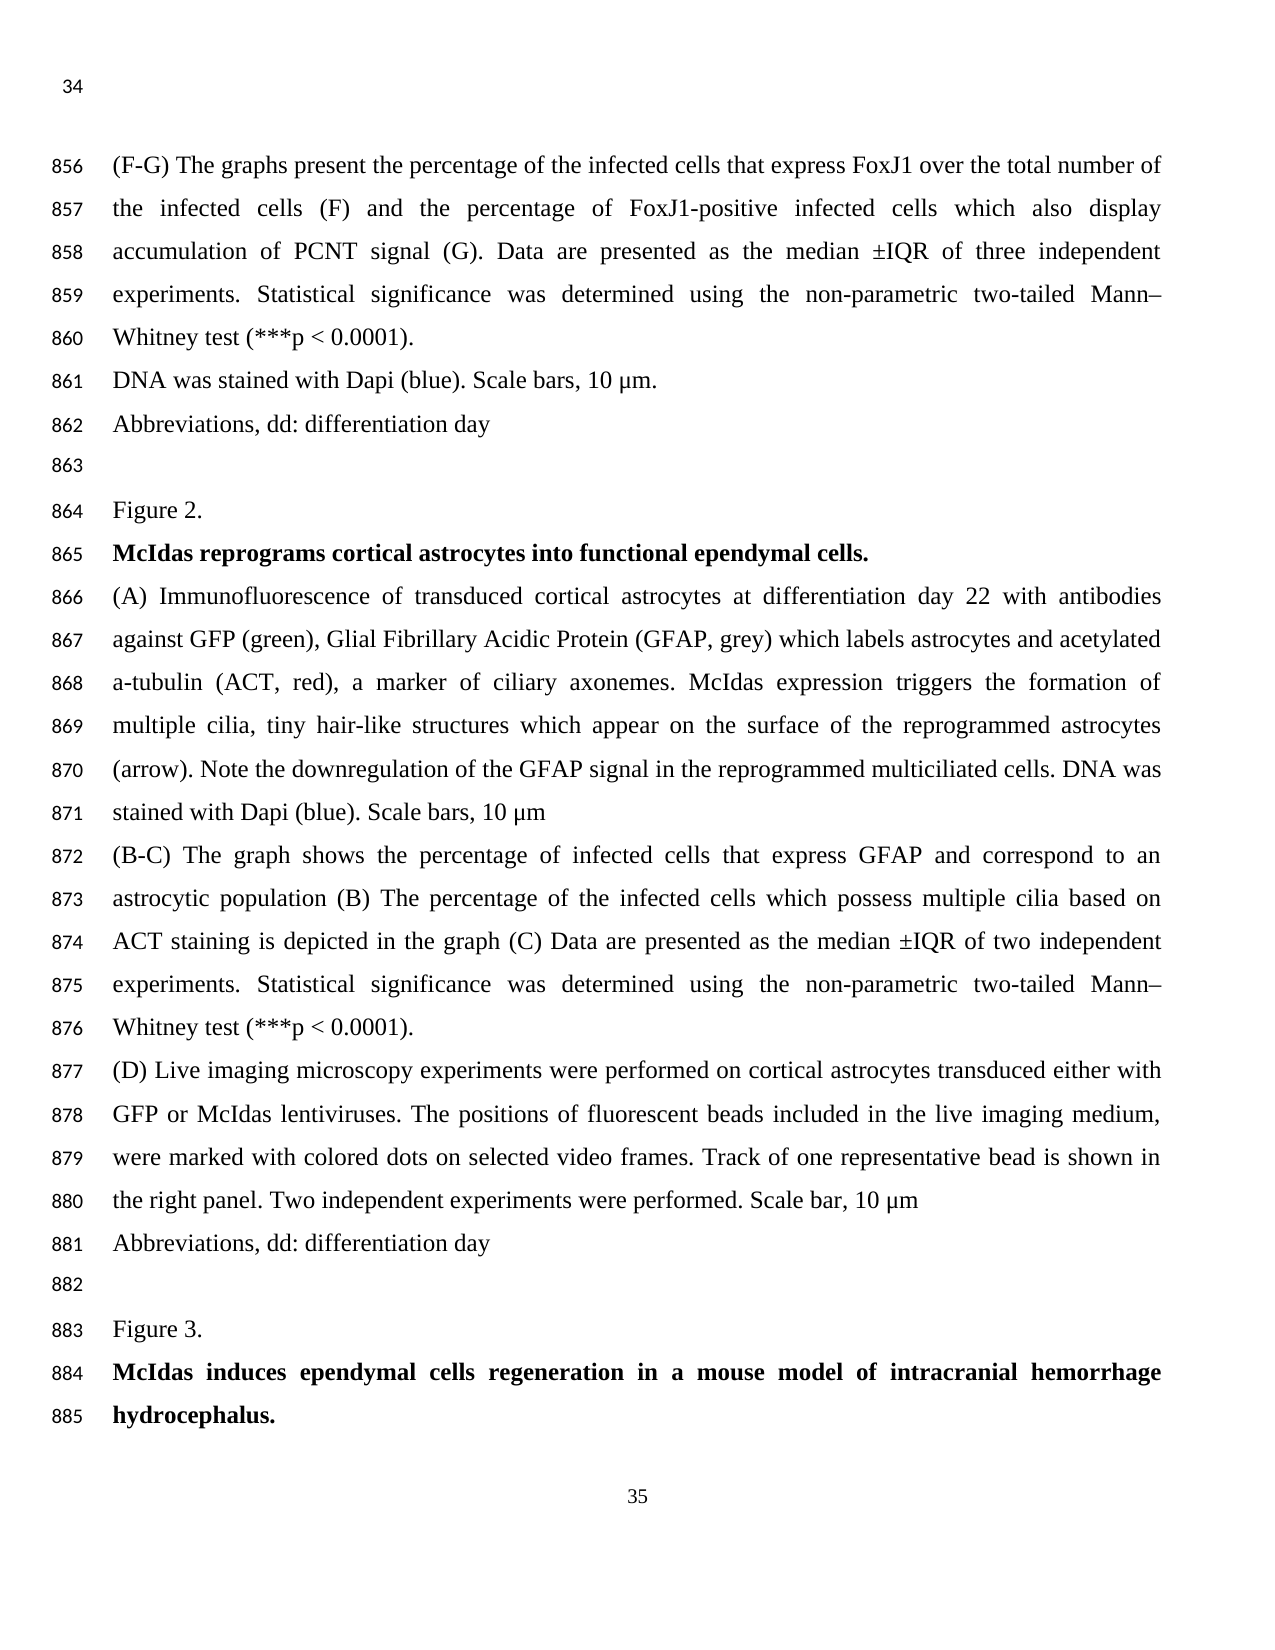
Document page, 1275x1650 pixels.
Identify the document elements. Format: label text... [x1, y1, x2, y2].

text Abbreviations, dd: differentiation day [112, 409, 1162, 437]
text McIdas reprograms cortical astrocytes into functional ependymal cells. [112, 538, 1162, 567]
text Figure 3. [112, 1314, 1162, 1343]
text Figure 2. [112, 495, 1162, 524]
text McIdas induces ependymal cells regeneration in a mouse model of intracranial hemorrhage hydrocephalus. [112, 1357, 1162, 1429]
text (A) Immunofluorescence of transduced cortical astrocytes at differentiation day 22 with antibodies against GFP (green), Glial Fibrillary Acidic Protein (GFAP, grey) which labels astrocytes and acetylated a-tubulin (ACT, red), a marker of ciliary axonemes. McIdas expression triggers the formation of multiple cilia, tiny hair-like structures which appear on the surface of the reprogrammed astrocytes (arrow). Note the downregulation of the GFAP signal in the reprogrammed multiciliated cells. DNA was stained with Dapi (blue). Scale bars, 10 μm [112, 581, 1162, 826]
text Abbreviations, dd: differentiation day [112, 1228, 1162, 1257]
text (B-C) The graph shows the percentage of infected cells that express GFAP and correspond to an astrocytic population (B) The percentage of the infected cells which possess multiple cilia based on ACT staining is depicted in the graph (C) Data are presented as the median ±IQR of two independent experiments. Statistical significance was determined using the non-parametric two-tailed Mann–Whitney test (***p < 0.0001). [112, 840, 1162, 1041]
text (D) Live imaging microscopy experiments were performed on cortical astrocytes transduced either with GFP or McIdas lentiviruses. The positions of fluorescent beads included in the live imaging medium, were marked with colored dots on selected video frames. Τrack of one representative bead is shown in the right panel. Two independent experiments were performed. Scale bar, 10 μm [112, 1056, 1162, 1214]
text DNA was stained with Dapi (blue). Scale bars, 10 μm. [112, 366, 1162, 394]
text (F-G) The graphs present the percentage of the infected cells that express FoxJ1 over the total number of the infected cells (F) and the percentage of FoxJ1-positive infected cells which also display accumulation of PCNT signal (G). Data are presented as the median ±IQR of three independent experiments. Statistical significance was determined using the non-parametric two-tailed Mann–Whitney test (***p < 0.0001). [112, 150, 1162, 351]
